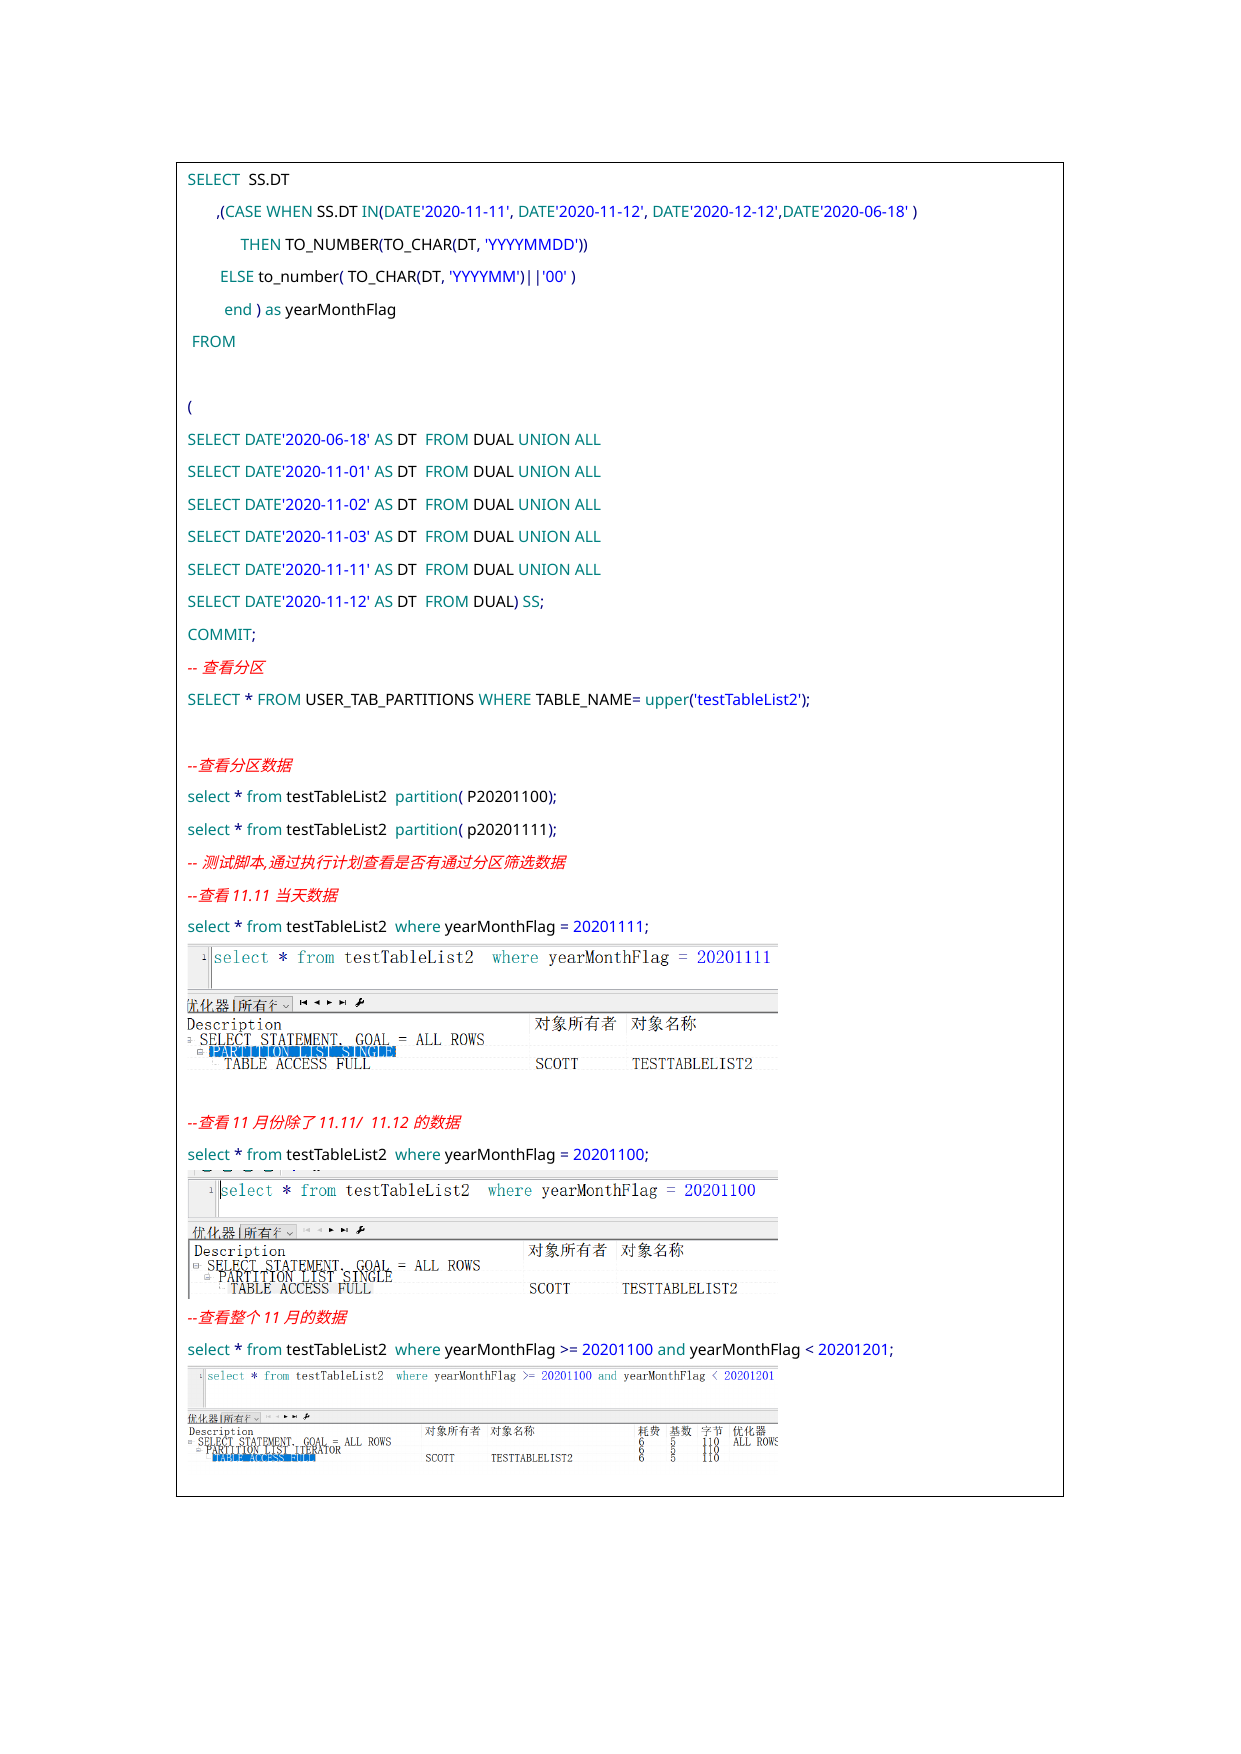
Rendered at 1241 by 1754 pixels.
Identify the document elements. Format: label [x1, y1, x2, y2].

table_header [177, 163, 1063, 1496]
picture [187, 943, 778, 1085]
picture [187, 1170, 778, 1299]
picture [187, 1365, 778, 1475]
